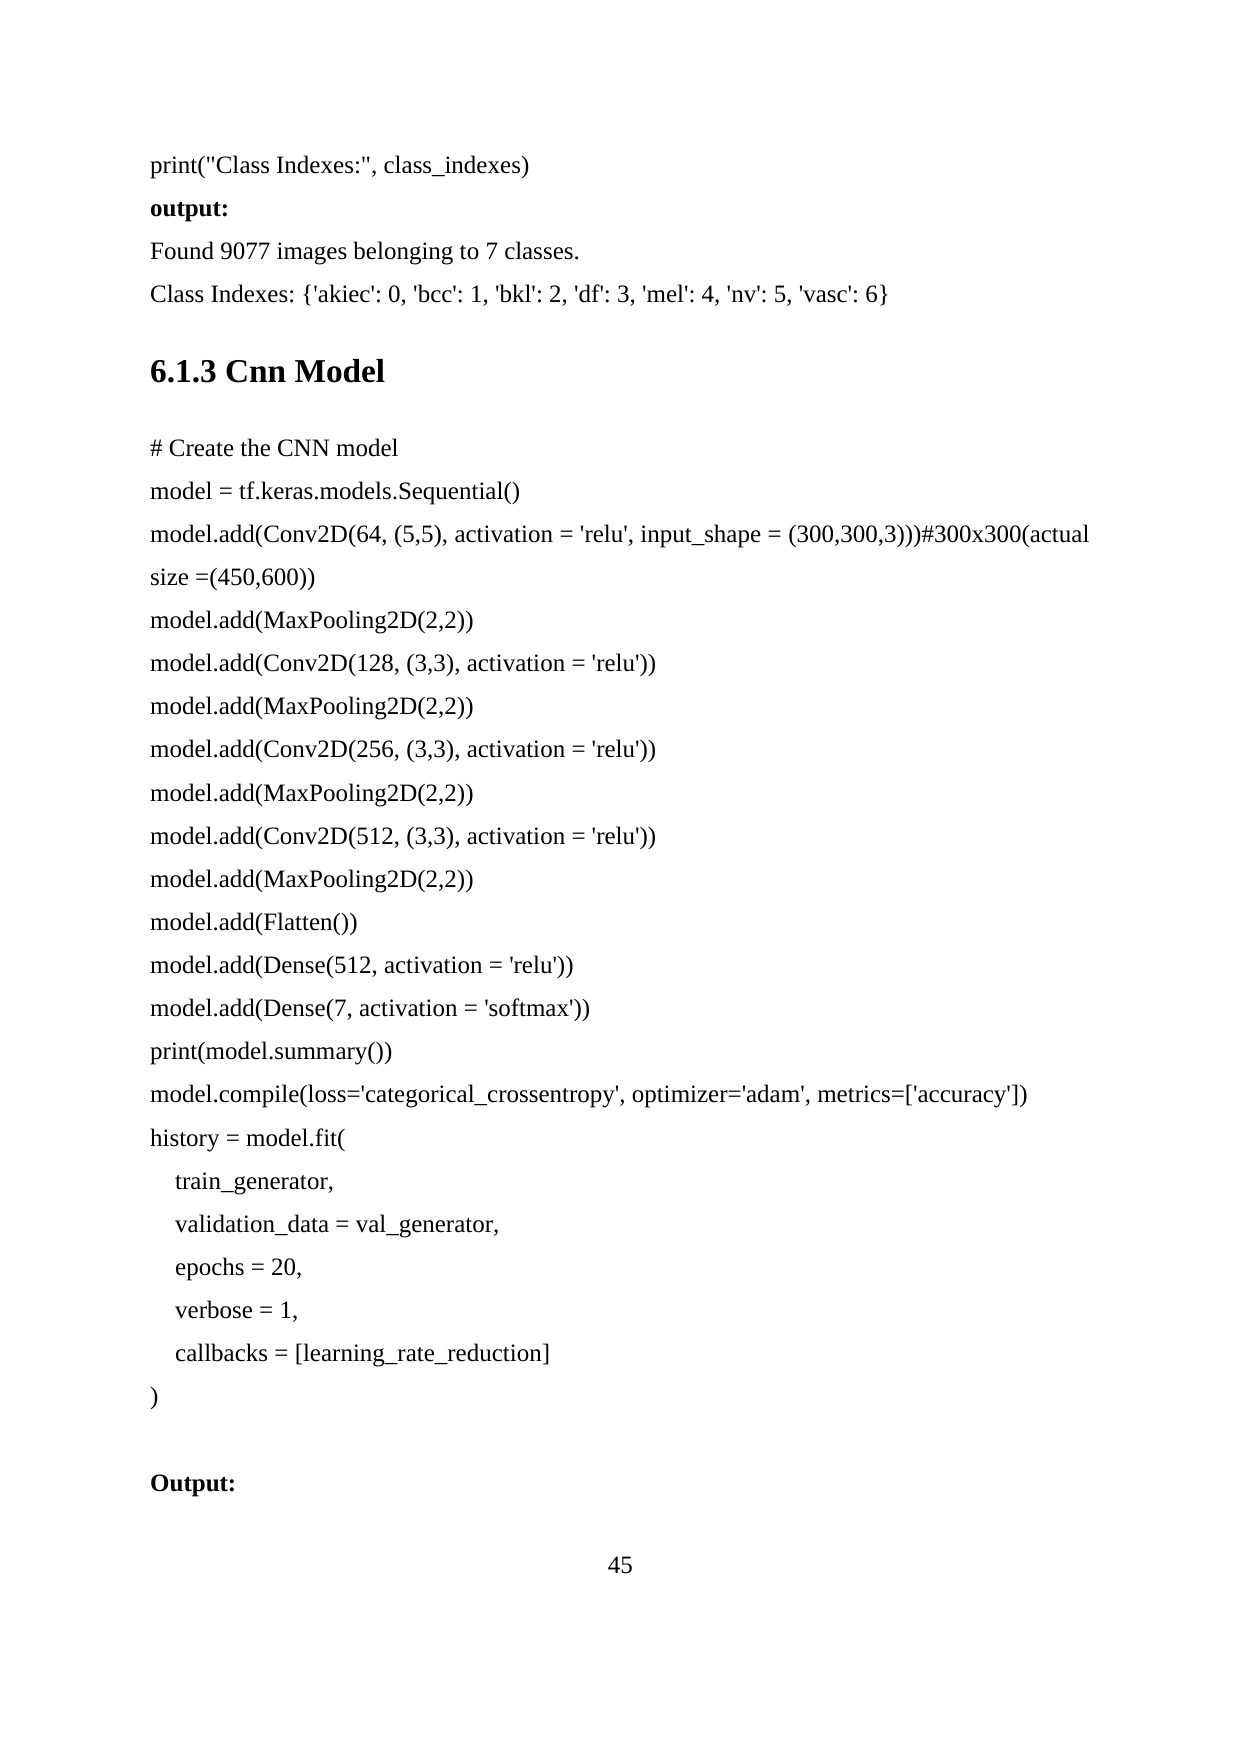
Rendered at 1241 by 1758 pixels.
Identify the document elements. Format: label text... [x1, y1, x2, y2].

text history = model.fit( [150, 1123, 1090, 1151]
text print("Class Indexes:", class_indexes) [150, 150, 1090, 179]
text model.add(Conv2D(64, (5,5), activation = 'relu', input_shape = (300,300,3)))#300x300(actual size =(450,600)) [150, 519, 1090, 591]
text model.add(MaxPooling2D(2,2)) [150, 864, 1090, 893]
text model.add(MaxPooling2D(2,2)) [150, 605, 1090, 634]
text output: [150, 193, 1090, 222]
text model.add(MaxPooling2D(2,2)) [150, 691, 1090, 720]
text model.add(Flatten()) [150, 907, 1090, 936]
text callbacks = [learning_rate_reduction] [150, 1338, 1090, 1367]
text model.add(MaxPooling2D(2,2)) [150, 778, 1090, 806]
text train_generator, [150, 1166, 1090, 1194]
text # Create the CNN model [150, 433, 1090, 461]
text verbose = 1, [150, 1295, 1090, 1324]
text 6.1.3 Cnn Model [150, 351, 1090, 389]
text model.compile(loss='categorical_crossentropy', optimizer='adam', metrics=['accuracy']) [150, 1079, 1090, 1108]
text model.add(Dense(7, activation = 'softmax')) [150, 993, 1090, 1022]
text print(model.summary()) [150, 1036, 1090, 1065]
text model.add(Dense(512, activation = 'relu')) [150, 950, 1090, 979]
text validation_data = val_generator, [150, 1209, 1090, 1238]
text Output: [150, 1468, 1090, 1496]
text Found 9077 images belonging to 7 classes. [150, 236, 1090, 265]
text model.add(Conv2D(128, (3,3), activation = 'relu')) [150, 648, 1090, 677]
text model.add(Conv2D(256, (3,3), activation = 'relu')) [150, 734, 1090, 763]
text model.add(Conv2D(512, (3,3), activation = 'relu')) [150, 821, 1090, 849]
text Class Indexes: {'akiec': 0, 'bcc': 1, 'bkl': 2, 'df': 3, 'mel': 4, 'nv': 5, 'vasc': 6} [150, 279, 1090, 308]
text ) [150, 1381, 1090, 1410]
text model = tf.keras.models.Sequential() [150, 476, 1090, 504]
text epochs = 20, [150, 1252, 1090, 1281]
